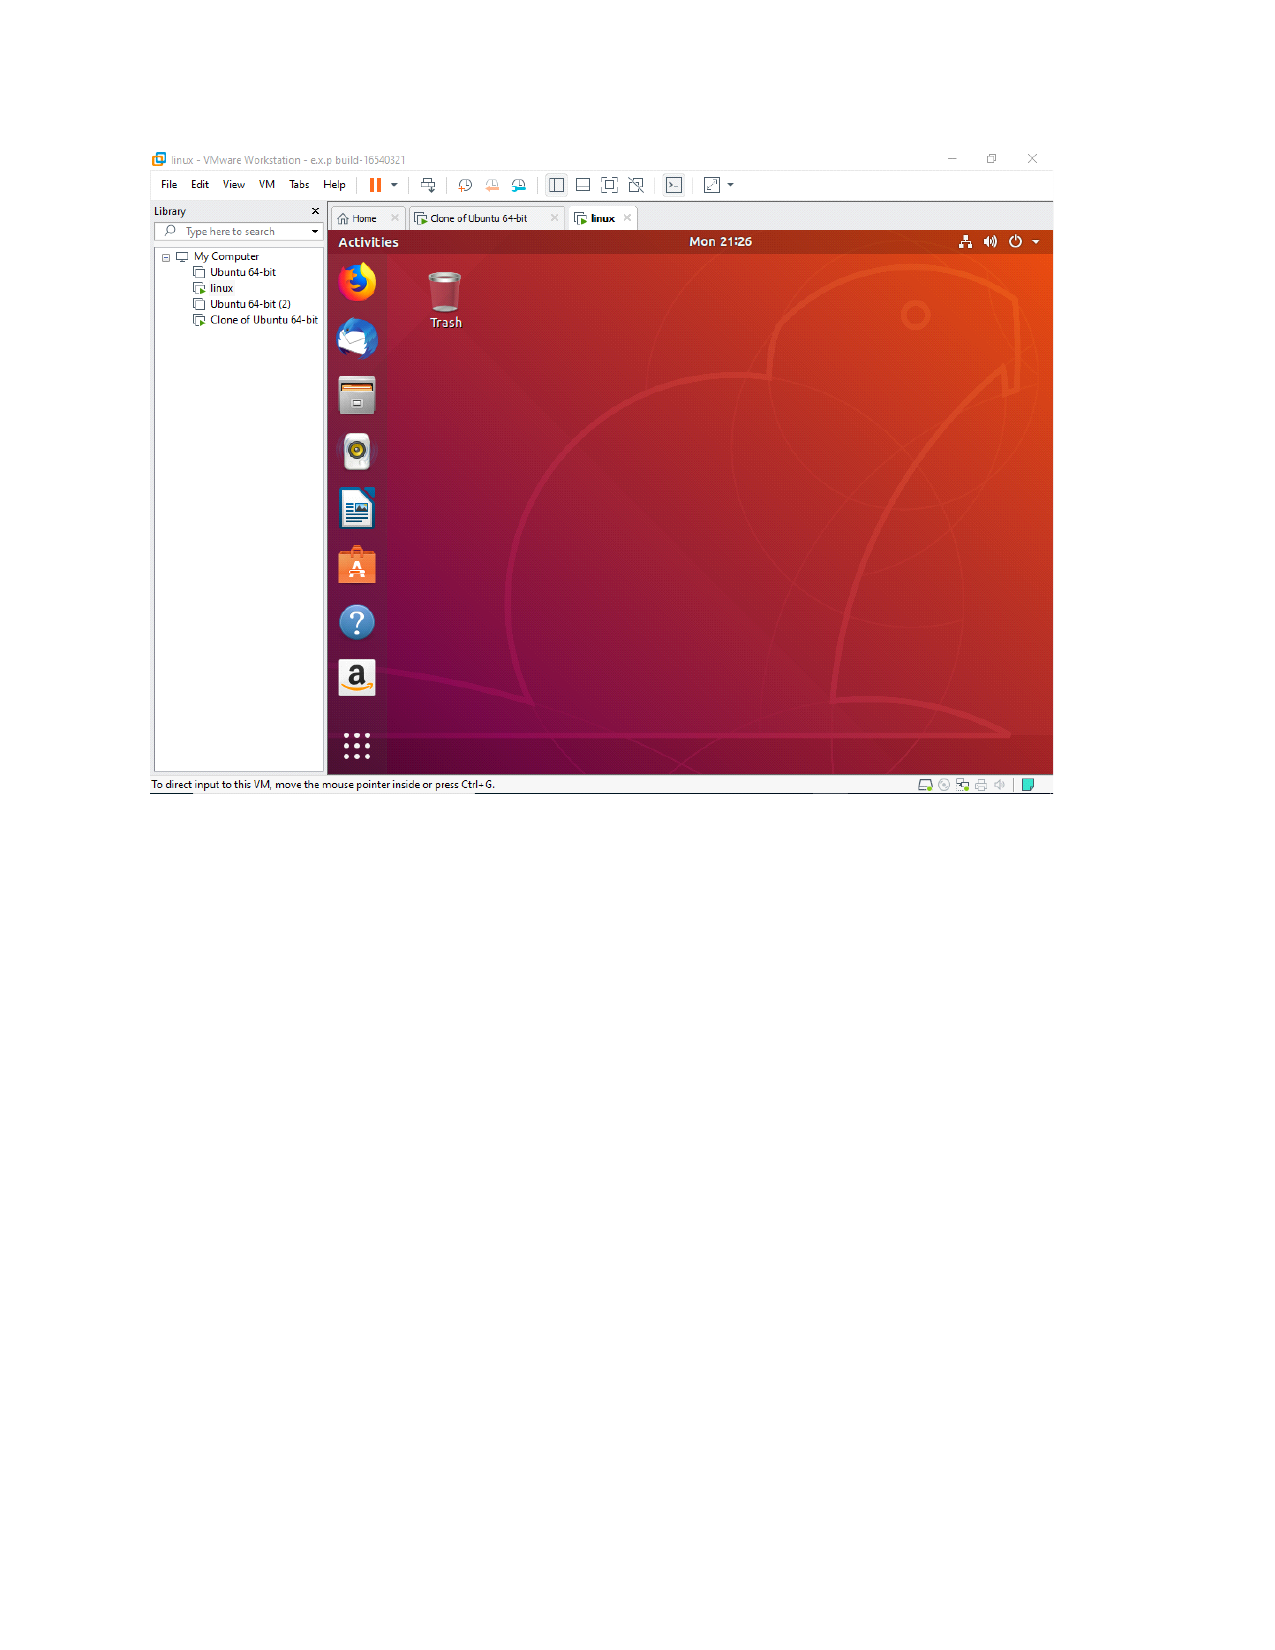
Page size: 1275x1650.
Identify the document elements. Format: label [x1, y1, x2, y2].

picture [150, 150, 1054, 794]
